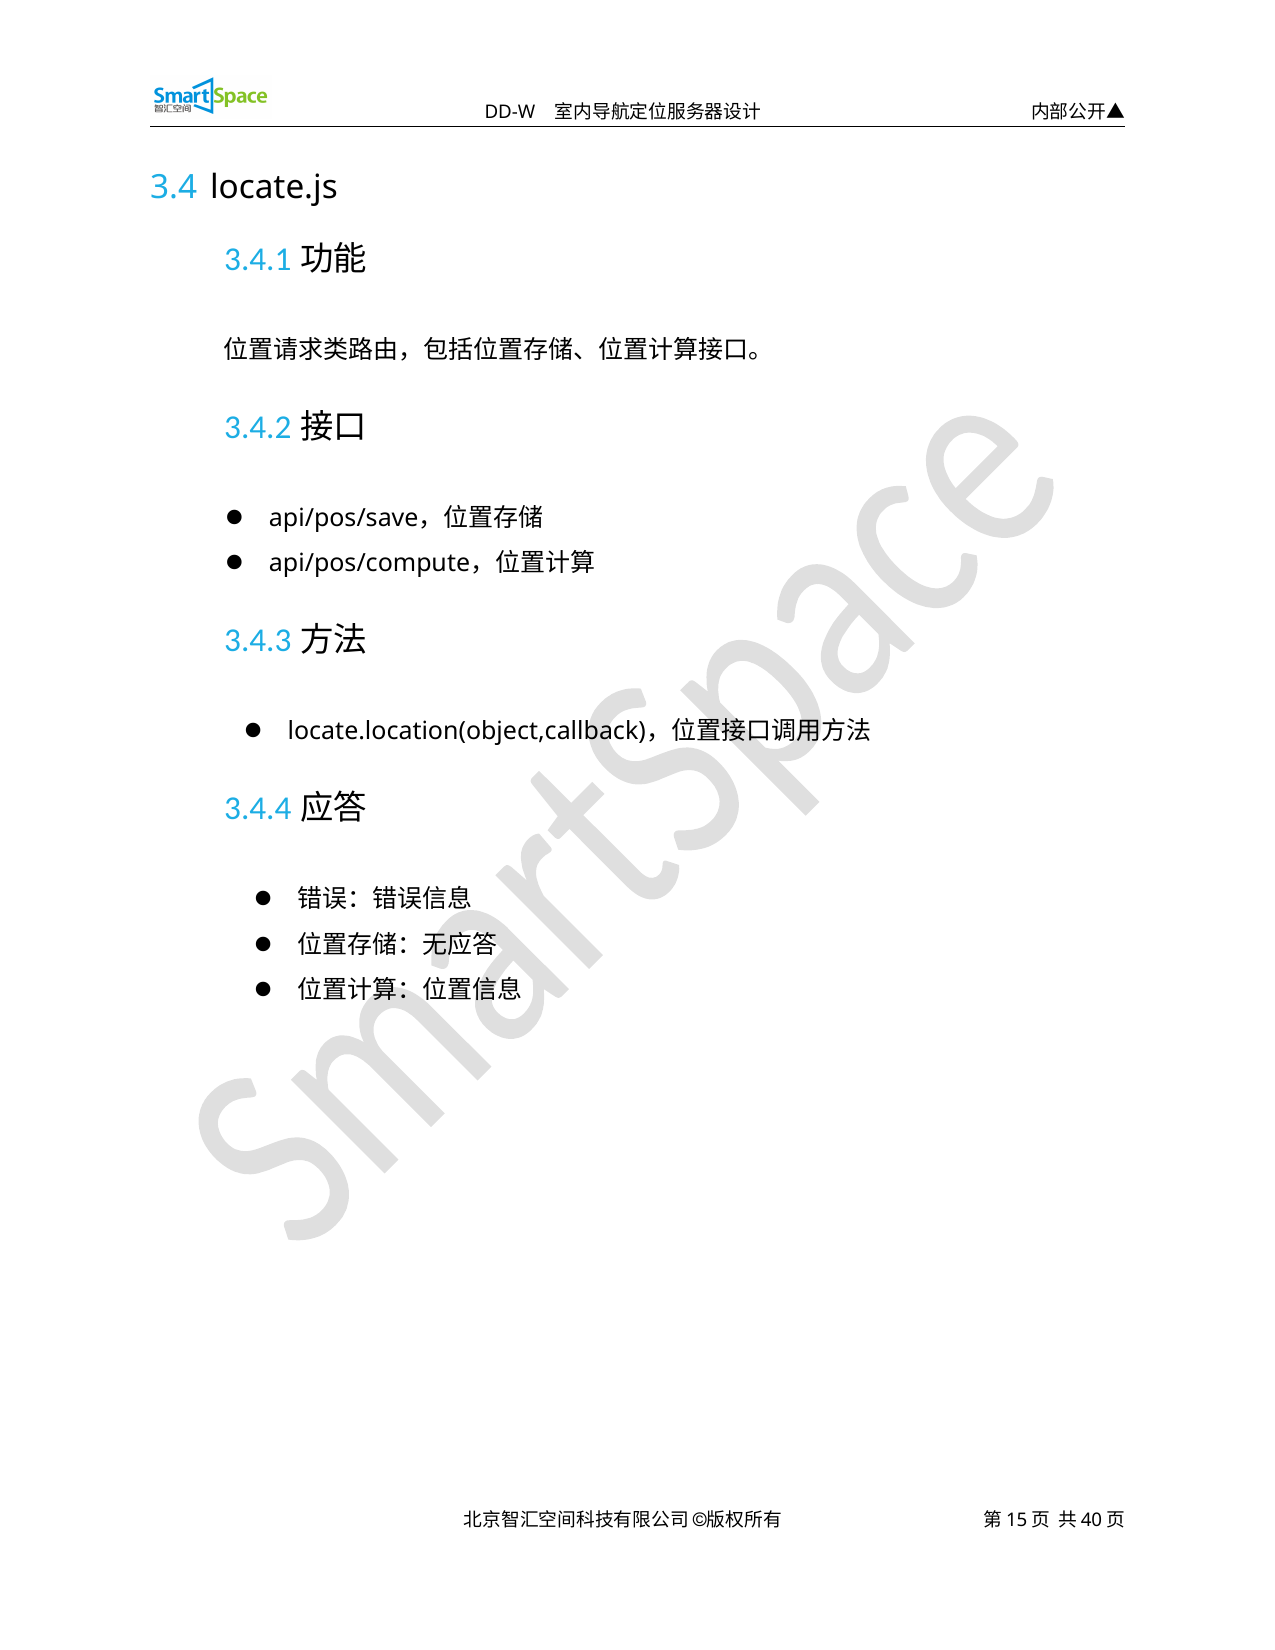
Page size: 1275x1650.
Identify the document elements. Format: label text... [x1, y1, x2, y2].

subtitle 方法 [224, 613, 1125, 661]
subtitle locate.js [150, 162, 1125, 208]
list api/pos/compute，位置计算 [225, 543, 1125, 579]
list api/pos/save，位置存储 [225, 497, 1125, 534]
subtitle 接口 [224, 400, 1125, 448]
text 位置请求类路由，包括位置存储、位置计算接口。 [150, 329, 1125, 366]
list 位置存储：无应答 [253, 924, 1125, 960]
picture [150, 75, 272, 119]
subtitle 应答 [224, 781, 1125, 829]
subtitle 功能 [224, 232, 1125, 280]
list locate.location(object,callback)，位置接口调用方法 [244, 711, 1125, 747]
list 位置计算：位置信息 [253, 969, 1125, 1006]
list 错误：错误信息 [253, 879, 1125, 915]
